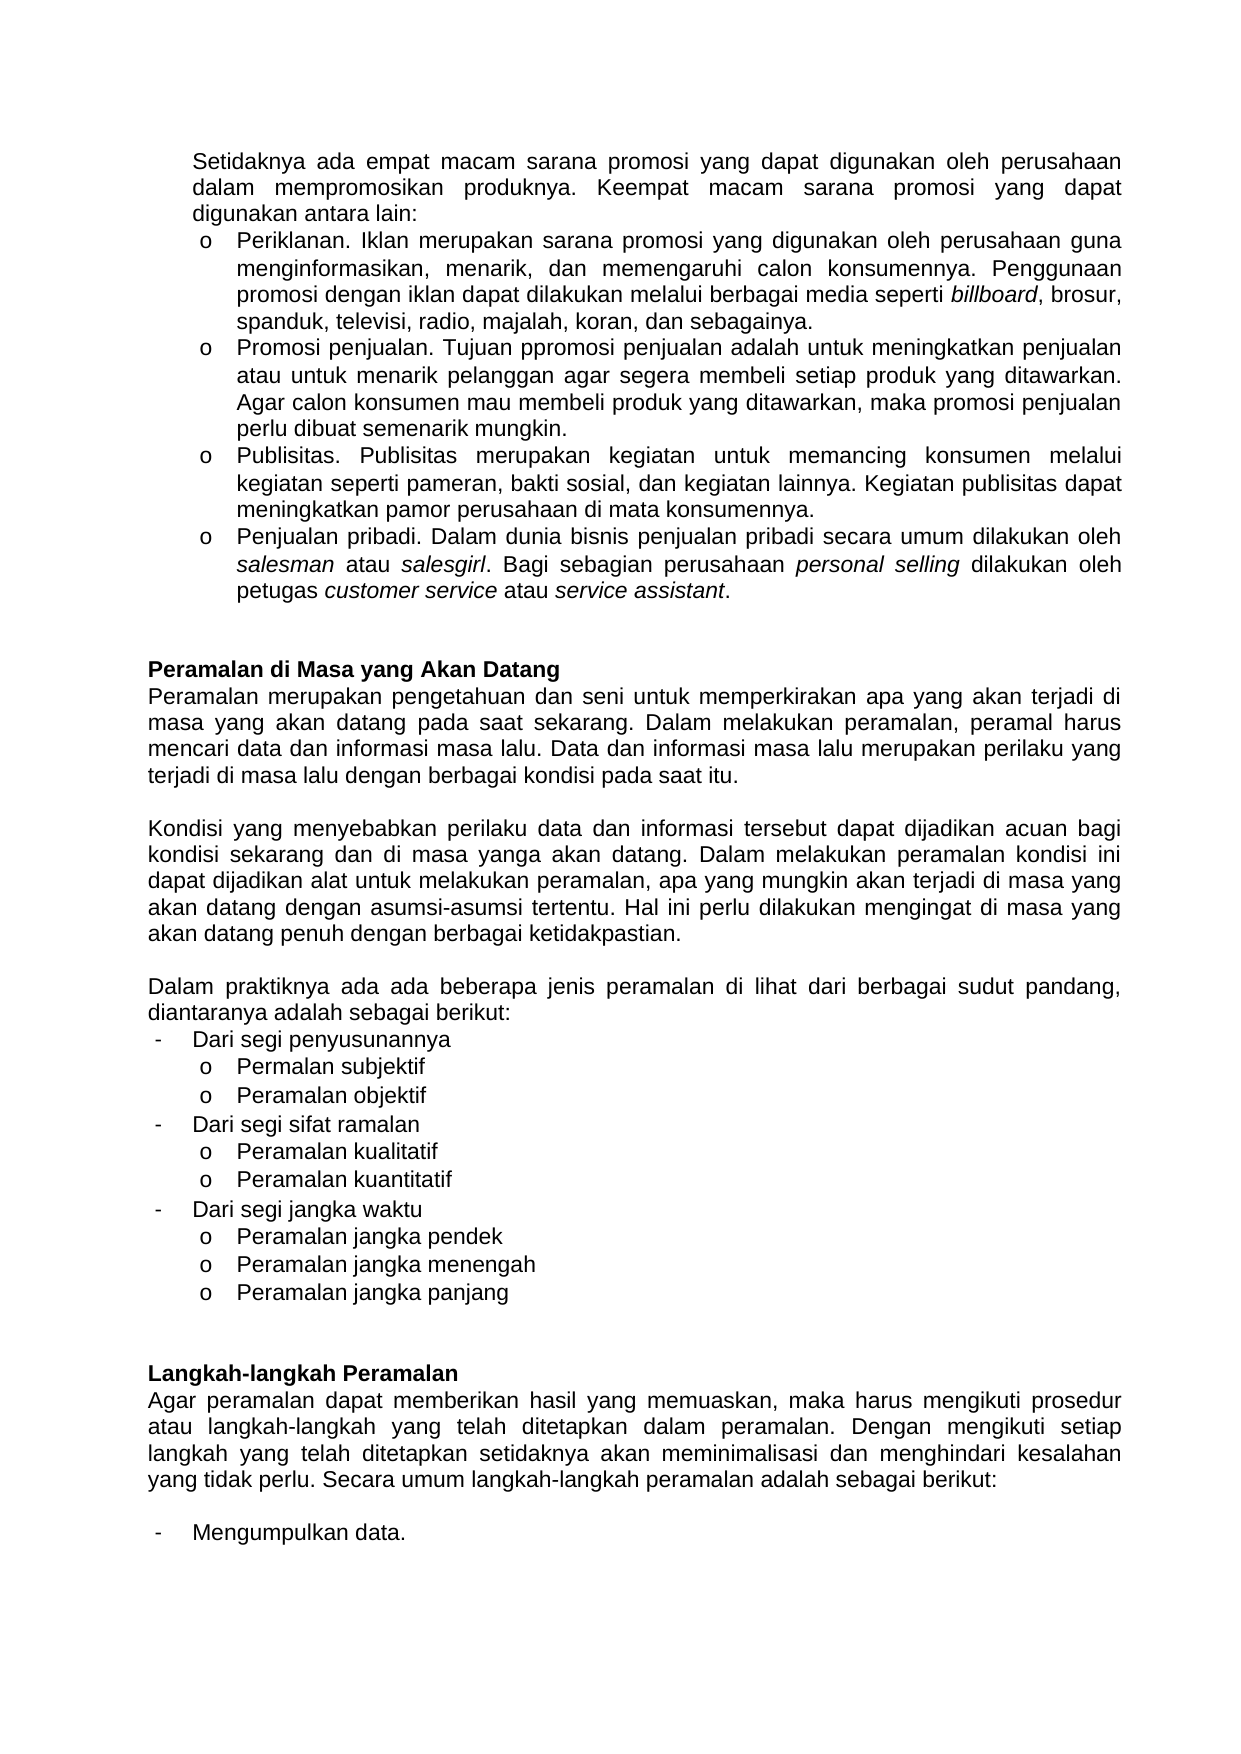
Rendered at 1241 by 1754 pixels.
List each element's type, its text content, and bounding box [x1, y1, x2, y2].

list Peramalan kuantitatif [199, 1166, 1122, 1195]
list Dari segi jangka waktu [154, 1195, 1122, 1223]
text Dalam praktiknya ada ada beberapa jenis peramalan di lihat dari berbagai sudut pandang, diantaranya adalah sebagai berikut: [148, 973, 1122, 1025]
list Peramalan objektif [199, 1082, 1122, 1110]
list Peramalan kualitatif [199, 1138, 1122, 1166]
list Peramalan jangka pendek [199, 1223, 1122, 1251]
list Peramalan jangka menengah [199, 1251, 1122, 1279]
text Peramalan di Masa yang Akan Datang [148, 656, 1122, 683]
list Periklanan. Iklan merupakan sarana promosi yang digunakan oleh perusahaan guna menginformasikan, menarik, dan memengaruhi calon konsumennya. Penggunaan promosi dengan iklan dapat dilakukan melalui berbagai media seperti billboard, brosur, spanduk, televisi, radio, majalah, koran, dan sebagainya. [199, 227, 1122, 334]
text Langkah-langkah Peramalan [148, 1360, 1122, 1387]
list Permalan subjektif [199, 1053, 1122, 1082]
text Peramalan merupakan pengetahuan dan seni untuk memperkirakan apa yang akan terjadi di masa yang akan datang pada saat sekarang. Dalam melakukan peramalan, peramal harus mencari data dan informasi masa lalu. Data dan informasi masa lalu merupakan perilaku yang terjadi di masa lalu dengan berbagai kondisi pada saat itu. [148, 683, 1122, 788]
text Kondisi yang menyebabkan perilaku data dan informasi tersebut dapat dijadikan acuan bagi kondisi sekarang dan di masa yanga akan datang. Dalam melakukan peramalan kondisi ini dapat dijadikan alat untuk melakukan peramalan, apa yang mungkin akan terjadi di masa yang akan datang dengan asumsi-asumsi tertentu. Hal ini perlu dilakukan mengingat di masa yang akan datang penuh dengan berbagai ketidakpastian. [148, 814, 1122, 946]
text Agar peramalan dapat memberikan hasil yang memuaskan, maka harus mengikuti prosedur atau langkah-langkah yang telah ditetapkan dalam peramalan. Dengan mengikuti setiap langkah yang telah ditetapkan setidaknya akan meminimalisasi dan menghindari kesalahan yang tidak perlu. Secara umum langkah-langkah peramalan adalah sebagai berikut: [148, 1387, 1122, 1492]
list Mengumpulkan data. [154, 1518, 1122, 1547]
list Peramalan jangka panjang [199, 1279, 1122, 1308]
list Dari segi sifat ramalan [154, 1110, 1122, 1138]
list Dari segi penyusunannya [154, 1025, 1122, 1053]
